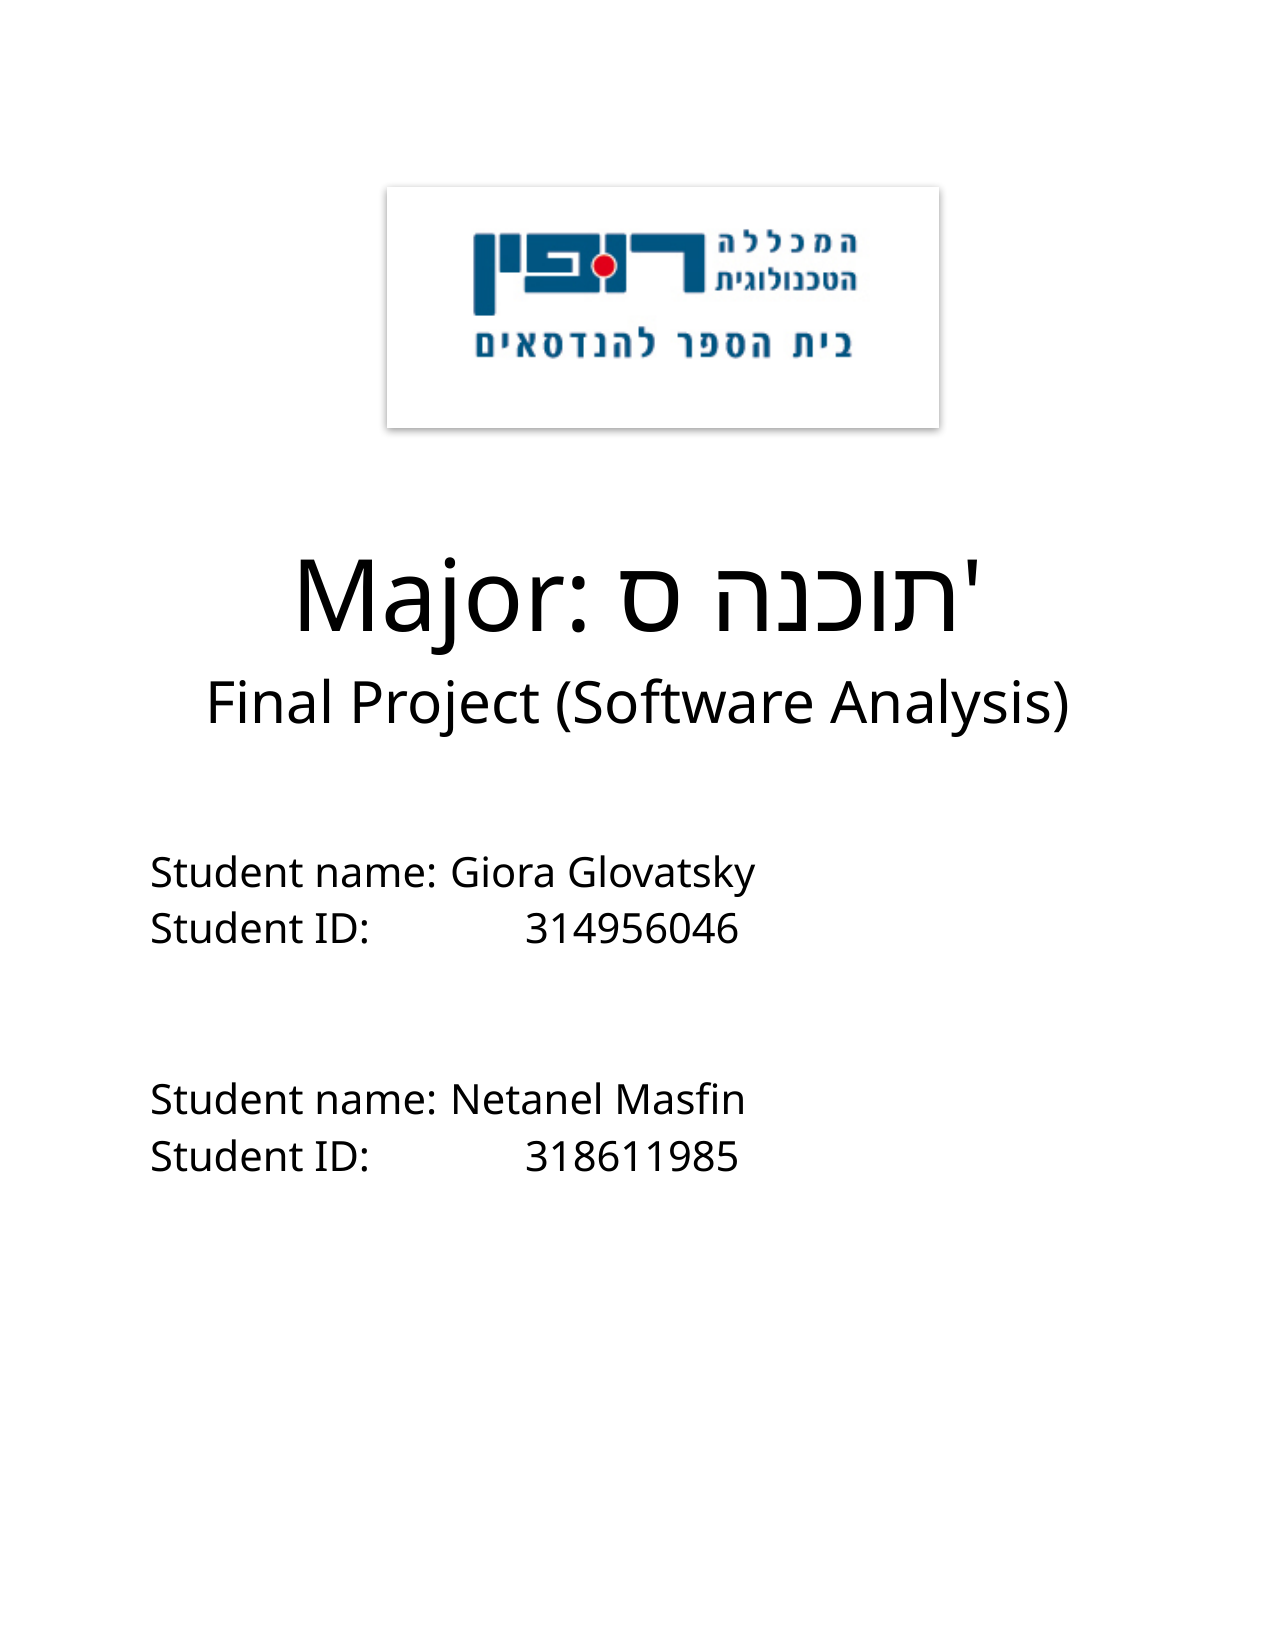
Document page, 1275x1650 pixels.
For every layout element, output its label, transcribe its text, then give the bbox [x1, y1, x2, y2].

text Student name: Giora Glovatsky [150, 843, 1125, 899]
text Student ID: 318611985 [150, 1126, 1125, 1183]
text Major: תוכנה ס' [150, 525, 1125, 661]
text Final Project (Software Analysis) [150, 661, 1125, 740]
text Student name: Netanel Masfin [150, 1070, 1125, 1126]
picture [401, 202, 925, 413]
text Student ID: 314956046 [150, 899, 1125, 956]
